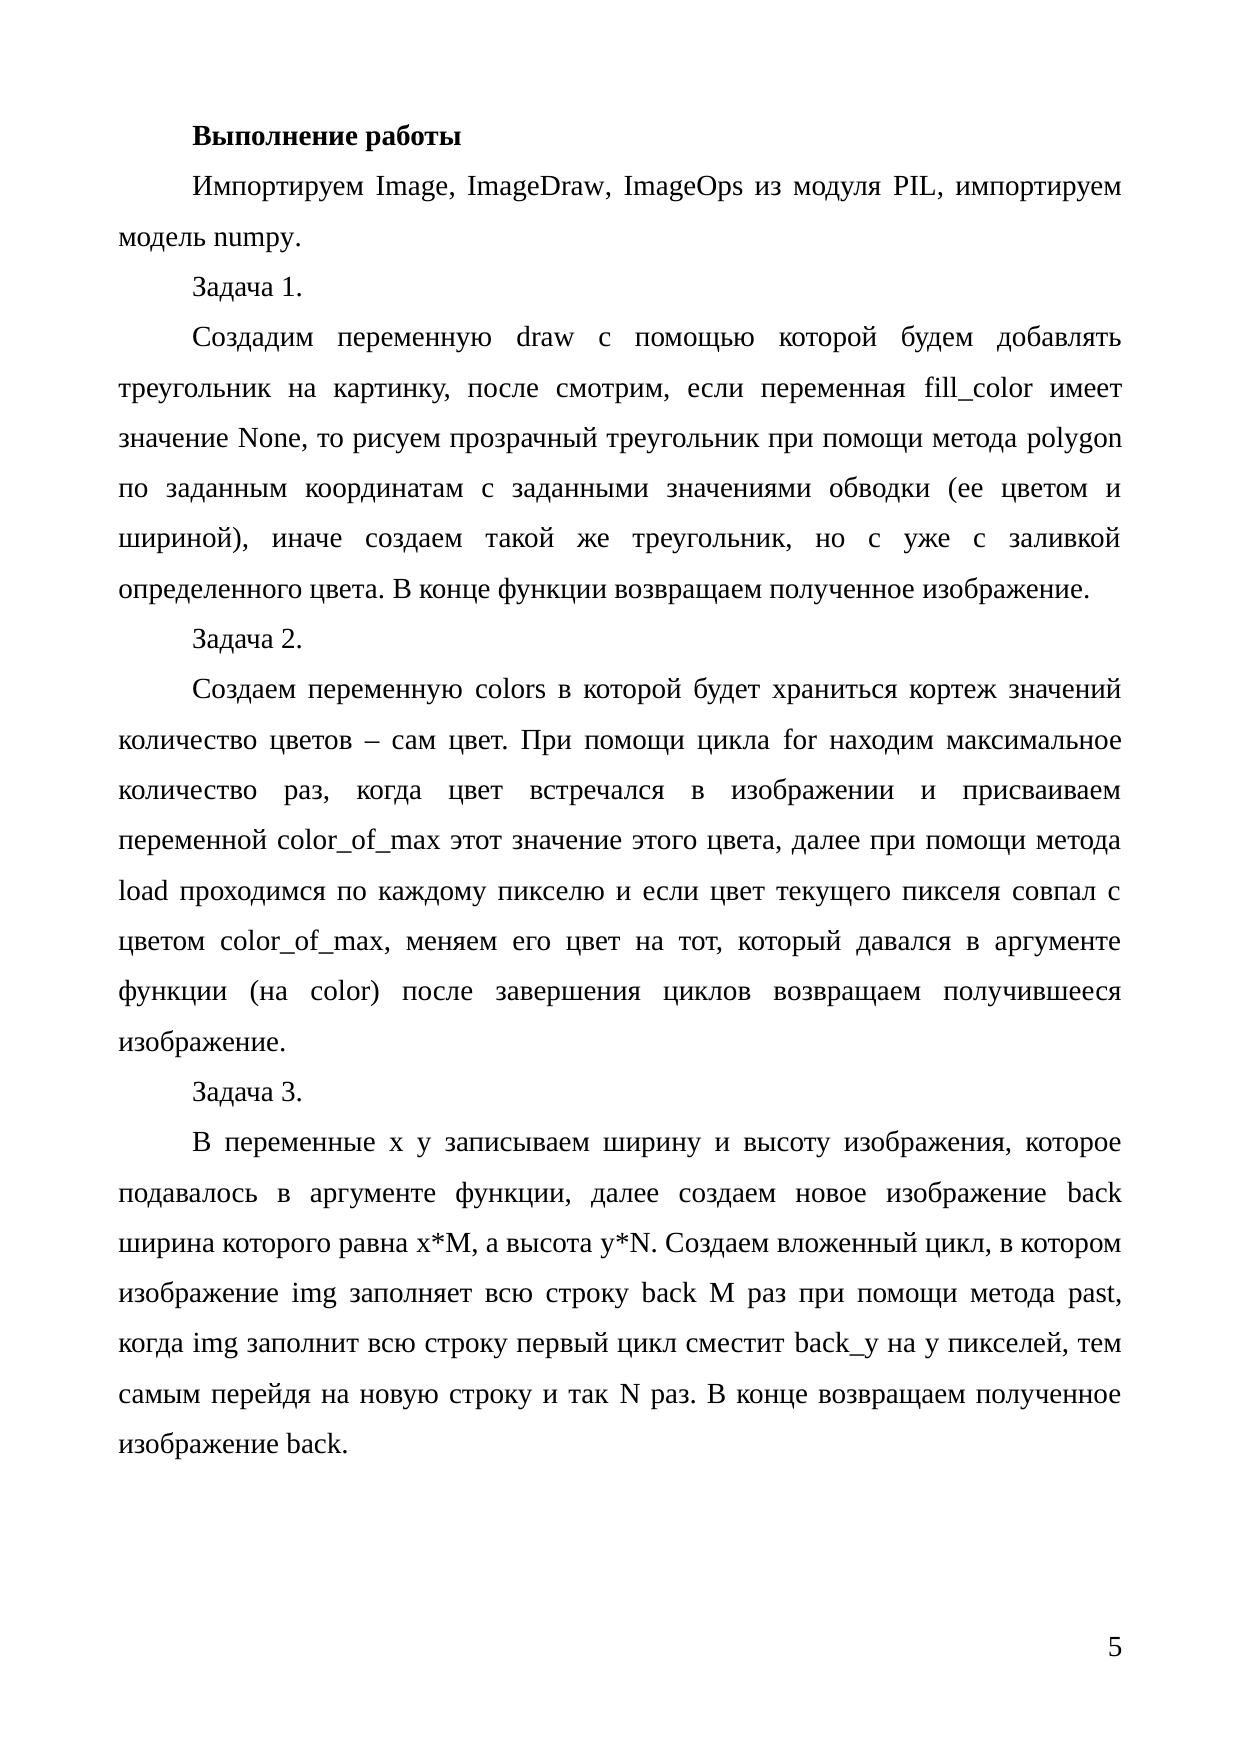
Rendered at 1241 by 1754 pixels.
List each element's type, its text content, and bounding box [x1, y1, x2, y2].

text Задача 1. [118, 269, 1122, 303]
text Импортируем Image, ImageDraw, ImageOps из модуля PIL, импортируем модель numpy. [118, 168, 1122, 252]
text Задача 2. [118, 621, 1122, 655]
subtitle Выполнение работы [118, 118, 1122, 152]
text В переменные x y записываем ширину и высоту изображения, которое подавалось в аргументе функции, далее создаем новое изображение back ширина которого равна x*M, а высота y*N. Создаем вложенный цикл, в котором изображение img заполняет всю строку back M раз при помощи метода past, когда img заполнит всю строку первый цикл сместит back_y на y пикселей, тем самым перейдя на новую строку и так N раз. В конце возвращаем полученное изображение back. [118, 1124, 1122, 1460]
text Создадим переменную draw с помощью которой будем добавлять треугольник на картинку, после смотрим, если переменная fill_color имеет значение None, то рисуем прозрачный треугольник при помощи метода polygon по заданным координатам с заданными значениями обводки (ее цветом и шириной), иначе создаем такой же треугольник, но с уже с заливкой определенного цвета. В конце функции возвращаем полученное изображение. [118, 319, 1122, 604]
text Создаем переменную colors в которой будет храниться кортеж значений количество цветов – сам цвет. При помощи цикла for находим максимальное количество раз, когда цвет встречался в изображении и присваиваем переменной color_of_max этот значение этого цвета, далее при помощи метода load проходимся по каждому пикселю и если цвет текущего пикселя совпал с цветом color_of_max, меняем его цвет на тот, который давался в аргументе функции (на color) после завершения циклов возвращаем получившееся изображение. [118, 672, 1122, 1057]
text Задача 3. [118, 1074, 1122, 1108]
